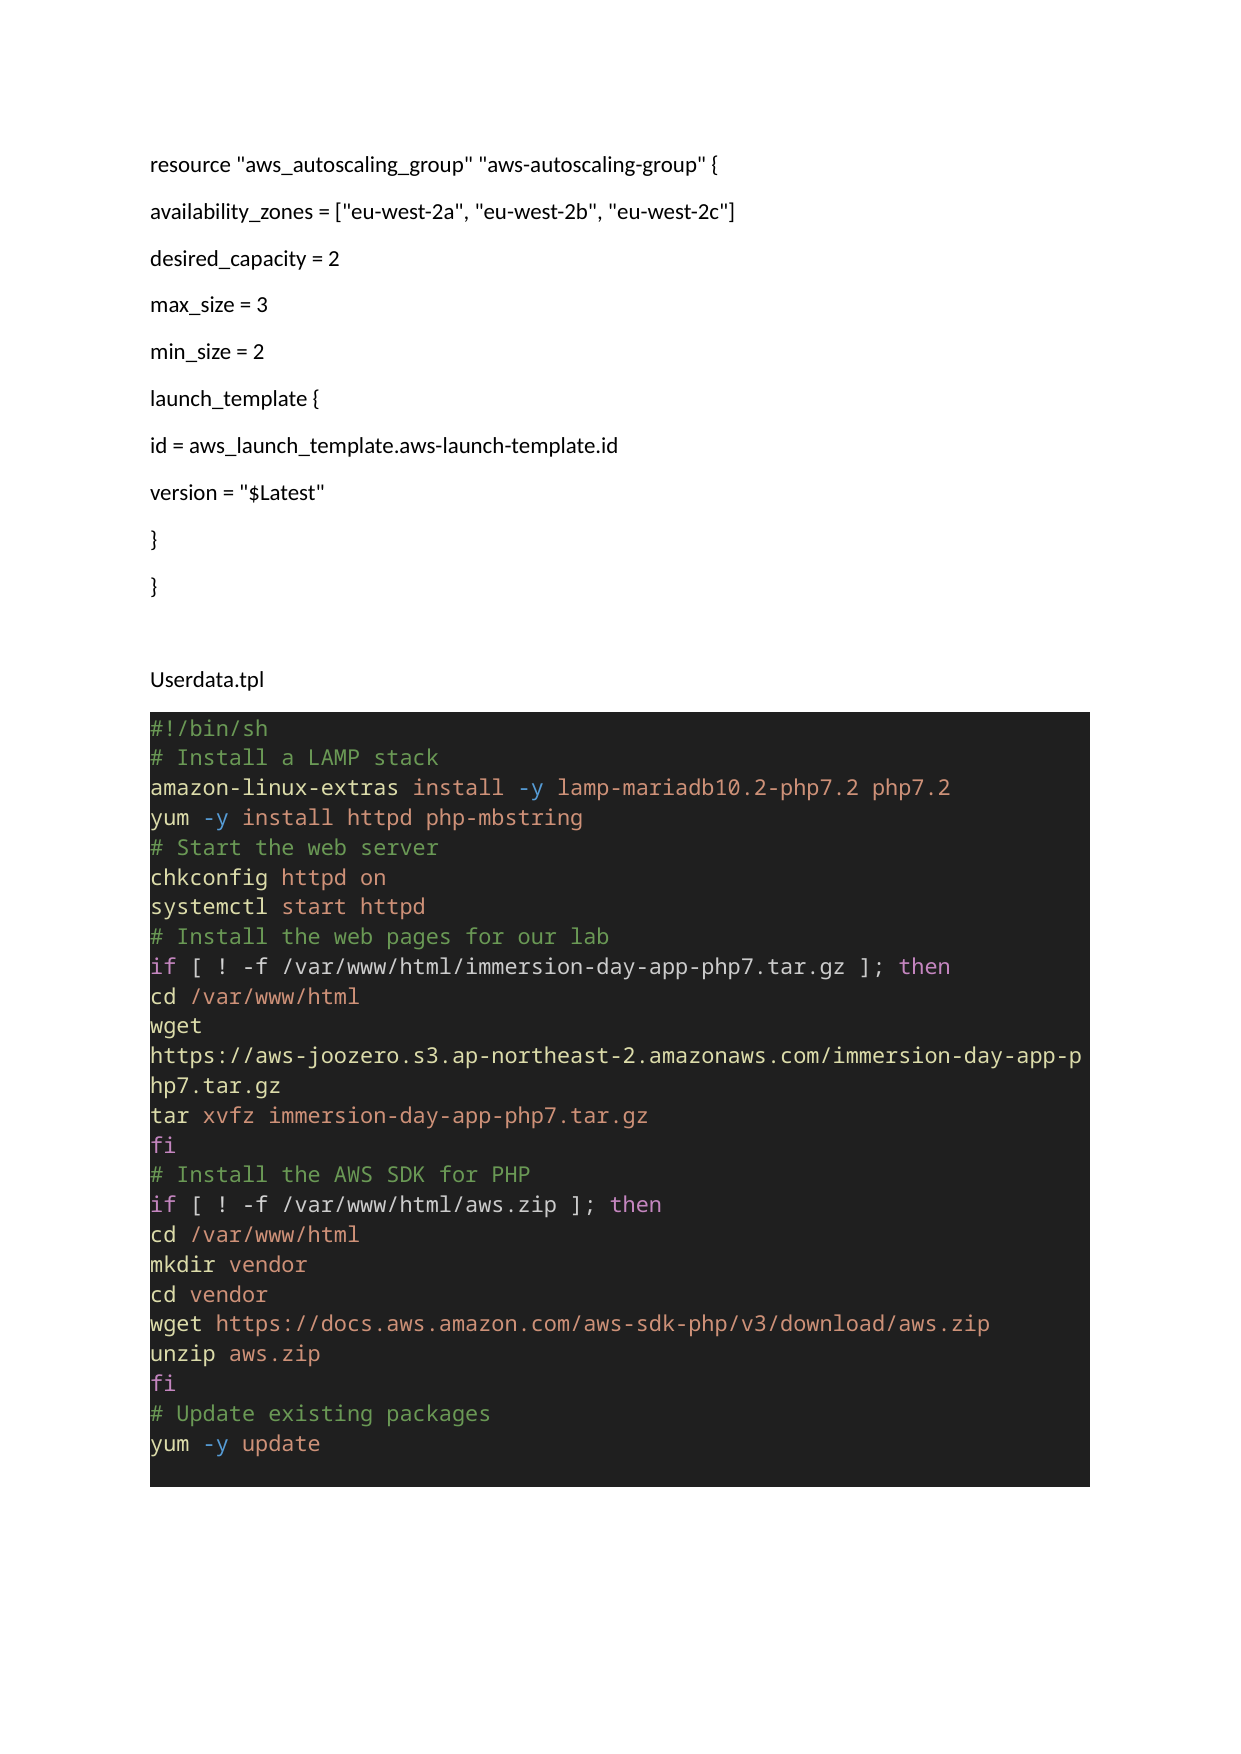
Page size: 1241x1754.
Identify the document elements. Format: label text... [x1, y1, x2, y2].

text fi [150, 1129, 1090, 1159]
text } [150, 525, 1090, 553]
text cd /var/www/html [150, 981, 1090, 1010]
text fi [150, 1368, 1090, 1398]
text https://aws-joozero.s3.ap-northeast-2.amazonaws.com/immersion-day-app-p [150, 1040, 1090, 1070]
text Userdata.tpl [150, 666, 1090, 694]
text mkdir vendor [150, 1249, 1090, 1278]
text systemctl start httpd [150, 891, 1090, 921]
text } [150, 572, 1090, 600]
text # Install the web pages for our lab [150, 921, 1090, 951]
text yum -y install httpd php-mbstring [150, 802, 1090, 832]
text # Install the AWS SDK for PHP [150, 1159, 1090, 1189]
text if [ ! -f /var/www/html/immersion-day-app-php7.tar.gz ]; then [150, 951, 1090, 981]
text #!/bin/sh [150, 712, 1090, 742]
text tar xvfz immersion-day-app-php7.tar.gz [150, 1100, 1090, 1129]
text version = "$Latest" [150, 478, 1090, 506]
text # Start the web server [150, 832, 1090, 861]
text desired_capacity = 2 [150, 244, 1090, 272]
text resource "aws_autoscaling_group" "aws-autoscaling-group" { [150, 150, 1090, 178]
text hp7.tar.gz [150, 1070, 1090, 1100]
text if [ ! -f /var/www/html/aws.zip ]; then [150, 1189, 1090, 1219]
text launch_template { [150, 384, 1090, 412]
text max_size = 3 [150, 291, 1090, 319]
text availability_zones = ["eu-west-2a", "eu-west-2b", "eu-west-2c"] [150, 197, 1090, 225]
text wget https://docs.aws.amazon.com/aws-sdk-php/v3/download/aws.zip [150, 1308, 1090, 1338]
text yum -y update [150, 1427, 1090, 1457]
text min_size = 2 [150, 337, 1090, 366]
text wget [150, 1010, 1090, 1040]
text # Install a LAMP stack [150, 742, 1090, 772]
text chkconfig httpd on [150, 861, 1090, 891]
text cd /var/www/html [150, 1219, 1090, 1249]
text amazon-linux-extras install -y lamp-mariadb10.2-php7.2 php7.2 [150, 772, 1090, 802]
text id = aws_launch_template.aws-launch-template.id [150, 431, 1090, 459]
text cd vendor [150, 1278, 1090, 1308]
text # Update existing packages [150, 1398, 1090, 1427]
text unzip aws.zip [150, 1338, 1090, 1368]
